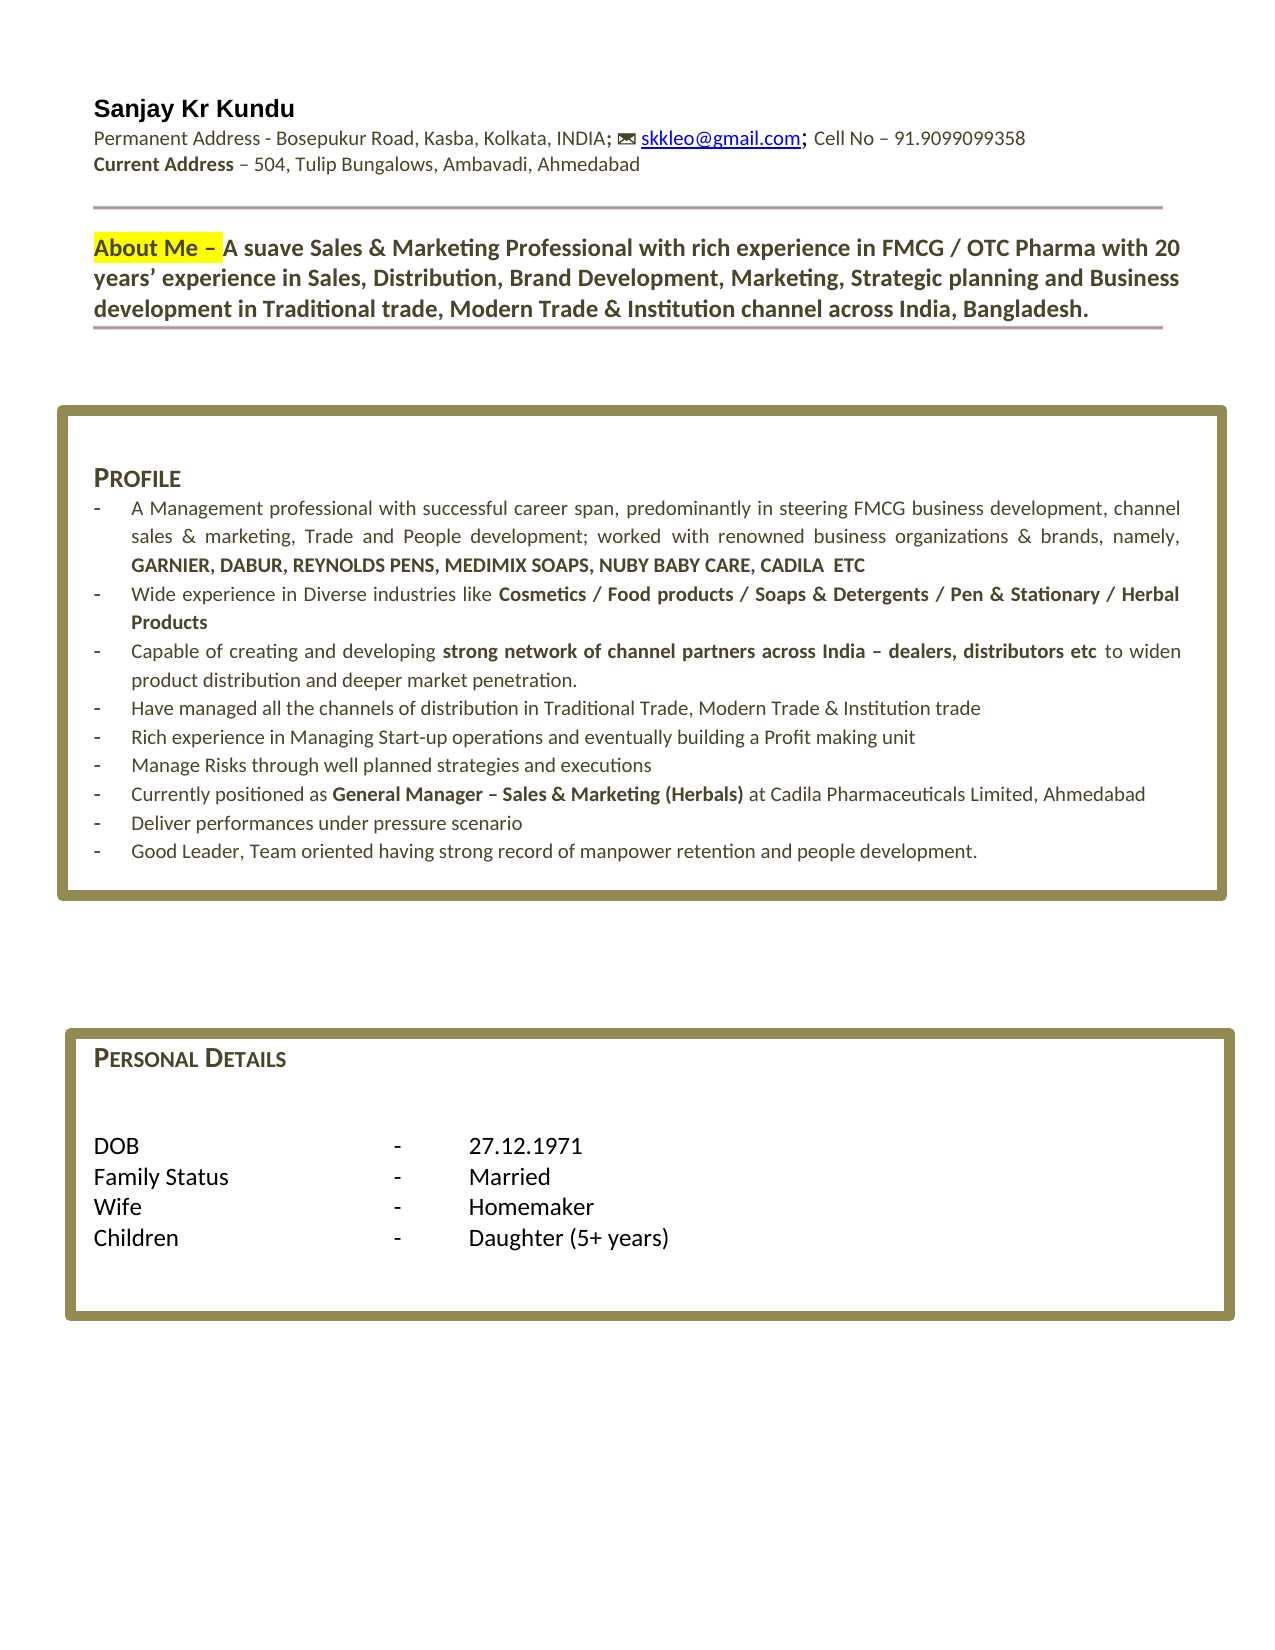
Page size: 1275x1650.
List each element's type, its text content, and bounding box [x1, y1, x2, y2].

list Wide experience in Diverse industries like Cosmetics / Food products / Soaps & Detergents / Pen & Stationary / Herbal Products [94, 581, 1181, 635]
list Manage Risks through well planned strategies and executions [94, 753, 1181, 778]
text PROFILE [94, 459, 1181, 495]
list Deliver performances under pressure scenario [94, 810, 1181, 835]
picture [93, 323, 1163, 335]
text Family Status - Married [94, 1161, 1181, 1192]
list Have managed all the channels of distribution in Traditional Trade, Modern Trade & Institution trade [94, 695, 1181, 721]
list Currently positioned as General Manager – Sales & Marketing (Herbals) at Cadila Pharmaceuticals Limited, Ahmedabad [94, 781, 1181, 807]
list Capable of creating and developing strong network of channel partners across India – dealers, distributors etc to widen product distribution and deeper market penetration. [94, 638, 1181, 692]
text Current Address – 504, Tulip Bungalows, Ambavadi, Ahmedabad [94, 151, 1181, 177]
text Permanent Address - Bosepukur Road, Kasba, Kolkata, INDIA; skkleo@gmail.com; Cell No – 91.9099099358 [94, 122, 1181, 151]
list Good Leader, Team oriented having strong record of manpower retention and people development. [94, 839, 1181, 864]
text Sanjay Kr Kundu [94, 94, 1181, 122]
text DOB - 27.12.1971 [94, 1131, 1181, 1161]
picture [93, 203, 1163, 215]
text PERSONAL DETAILS [94, 1039, 1181, 1074]
text Children - Daughter (5+ years) [94, 1222, 1181, 1253]
list A Management professional with successful career span, predominantly in steering FMCG business development, channel sales & marketing, Trade and People development; worked with renowned business organizations & brands, namely, GARNIER, DABUR, REYNOLDS PENS, MEDIMIX SOAPS, NUBY BABY CARE, CADILA ETC [94, 495, 1181, 578]
text Wife - Homemaker [94, 1192, 1181, 1222]
list Rich experience in Managing Start-up operations and eventually building a Profit making unit [94, 724, 1181, 749]
text About Me – A suave Sales & Marketing Professional with rich experience in FMCG / OTC Pharma with 20 years’ experience in Sales, Distribution, Brand Development, Marketing, Strategic planning and Business development in Traditional trade, Modern Trade & Institution channel across India, Bangladesh. [94, 232, 1181, 324]
